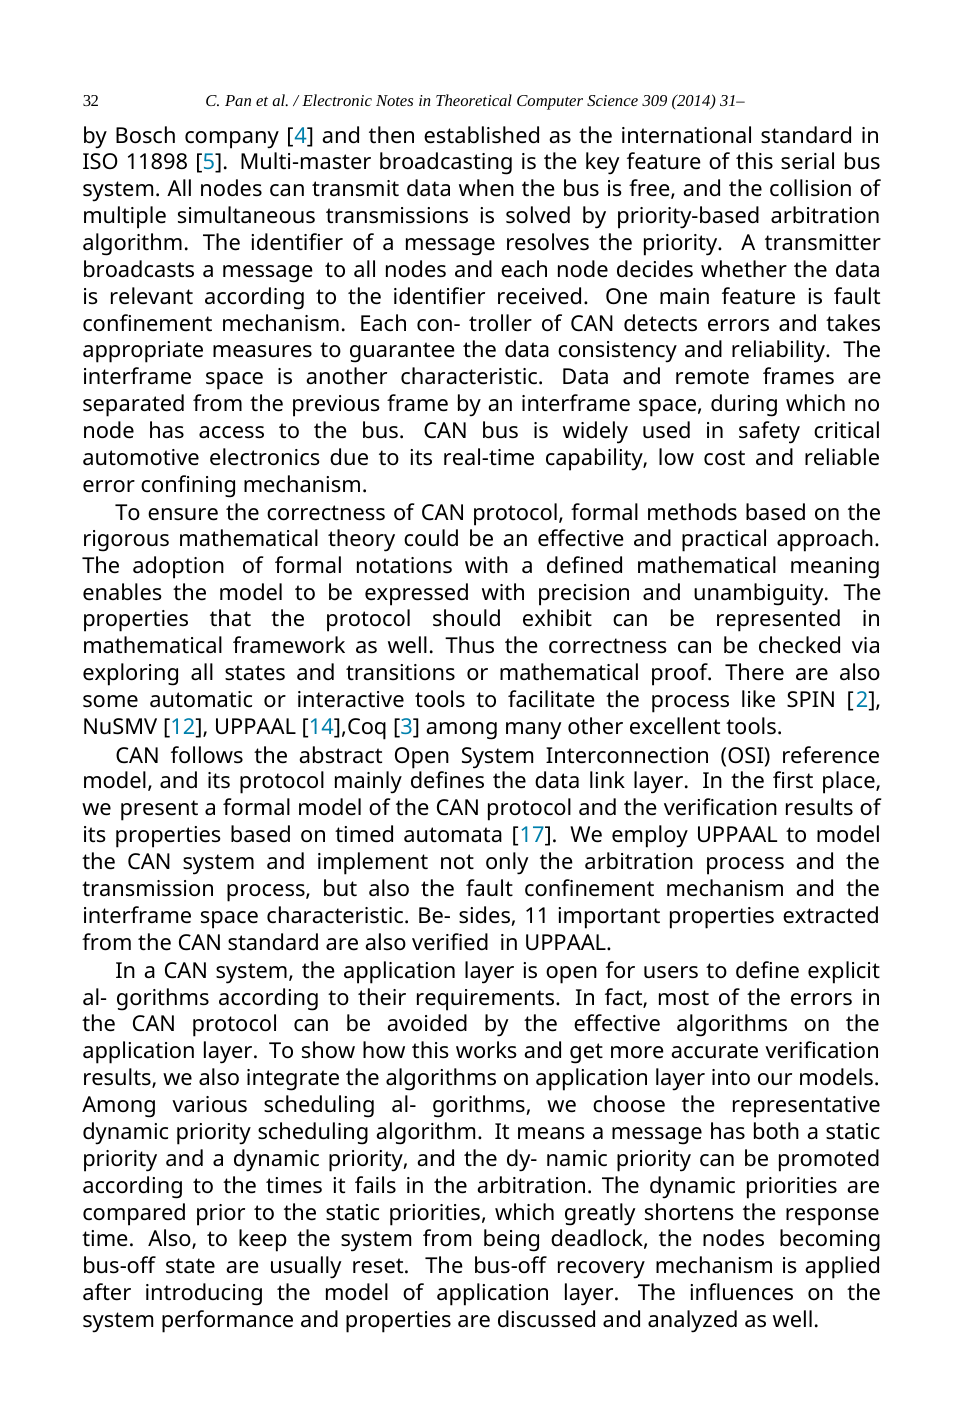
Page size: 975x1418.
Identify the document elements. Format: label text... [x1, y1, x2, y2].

text To ensure the correctness of CAN protocol, formal methods based on the rigorous mathematical theory could be an effective and practical approach. The adoption of formal notations with a defined mathematical meaning enables the model to be expressed with precision and unambiguity. The properties that the protocol should exhibit can be represented in mathematical framework as well. Thus the correctness can be checked via exploring all states and transitions or mathematical proof. There are also some automatic or interactive tools to facilitate the process like SPIN [2], NuSMV [12], UPPAAL [14],Coq [3] among many other excellent tools. [82, 499, 881, 741]
text CAN follows the abstract Open System Interconnection (OSI) reference model, and its protocol mainly defines the data link layer. In the first place, we present a formal model of the CAN protocol and the verification results of its properties based on timed automata [17]. We employ UPPAAL to model the CAN system and implement not only the arbitration process and the transmission process, but also the fault confinement mechanism and the interframe space characteristic. Be- sides, 11 important properties extracted from the CAN standard are also verified in UPPAAL. [82, 742, 881, 957]
text In a CAN system, the application layer is open for users to define explicit al- gorithms according to their requirements. In fact, most of the errors in the CAN protocol can be avoided by the effective algorithms on the application layer. To show how this works and get more accurate verification results, we also integrate the algorithms on application layer into our models. Among various scheduling al- gorithms, we choose the representative dynamic priority scheduling algorithm. It means a message has both a static priority and a dynamic priority, and the dy- namic priority can be promoted according to the times it fails in the arbitration. The dynamic priorities are compared prior to the static priorities, which greatly shortens the response time. Also, to keep the system from being deadlock, the nodes becoming bus-off state are usually reset. The bus-off recovery mechanism is applied after introducing the model of application layer. The influences on the system performance and properties are discussed and analyzed as well. [82, 958, 881, 1334]
text by Bosch company [4] and then established as the international standard in ISO 11898 [5]. Multi-master broadcasting is the key feature of this serial bus system. All nodes can transmit data when the bus is free, and the collision of multiple simultaneous transmissions is solved by priority-based arbitration algorithm. The identifier of a message resolves the priority. A transmitter broadcasts a message to all nodes and each node decides whether the data is relevant according to the identifier received. One main feature is fault confinement mechanism. Each con- troller of CAN detects errors and takes appropriate measures to guarantee the data consistency and reliability. The interframe space is another characteristic. Data and remote frames are separated from the previous frame by an interframe space, during which no node has access to the bus. CAN bus is widely used in safety critical automotive electronics due to its real-time capability, low cost and reliable error confining mechanism. [82, 122, 881, 499]
